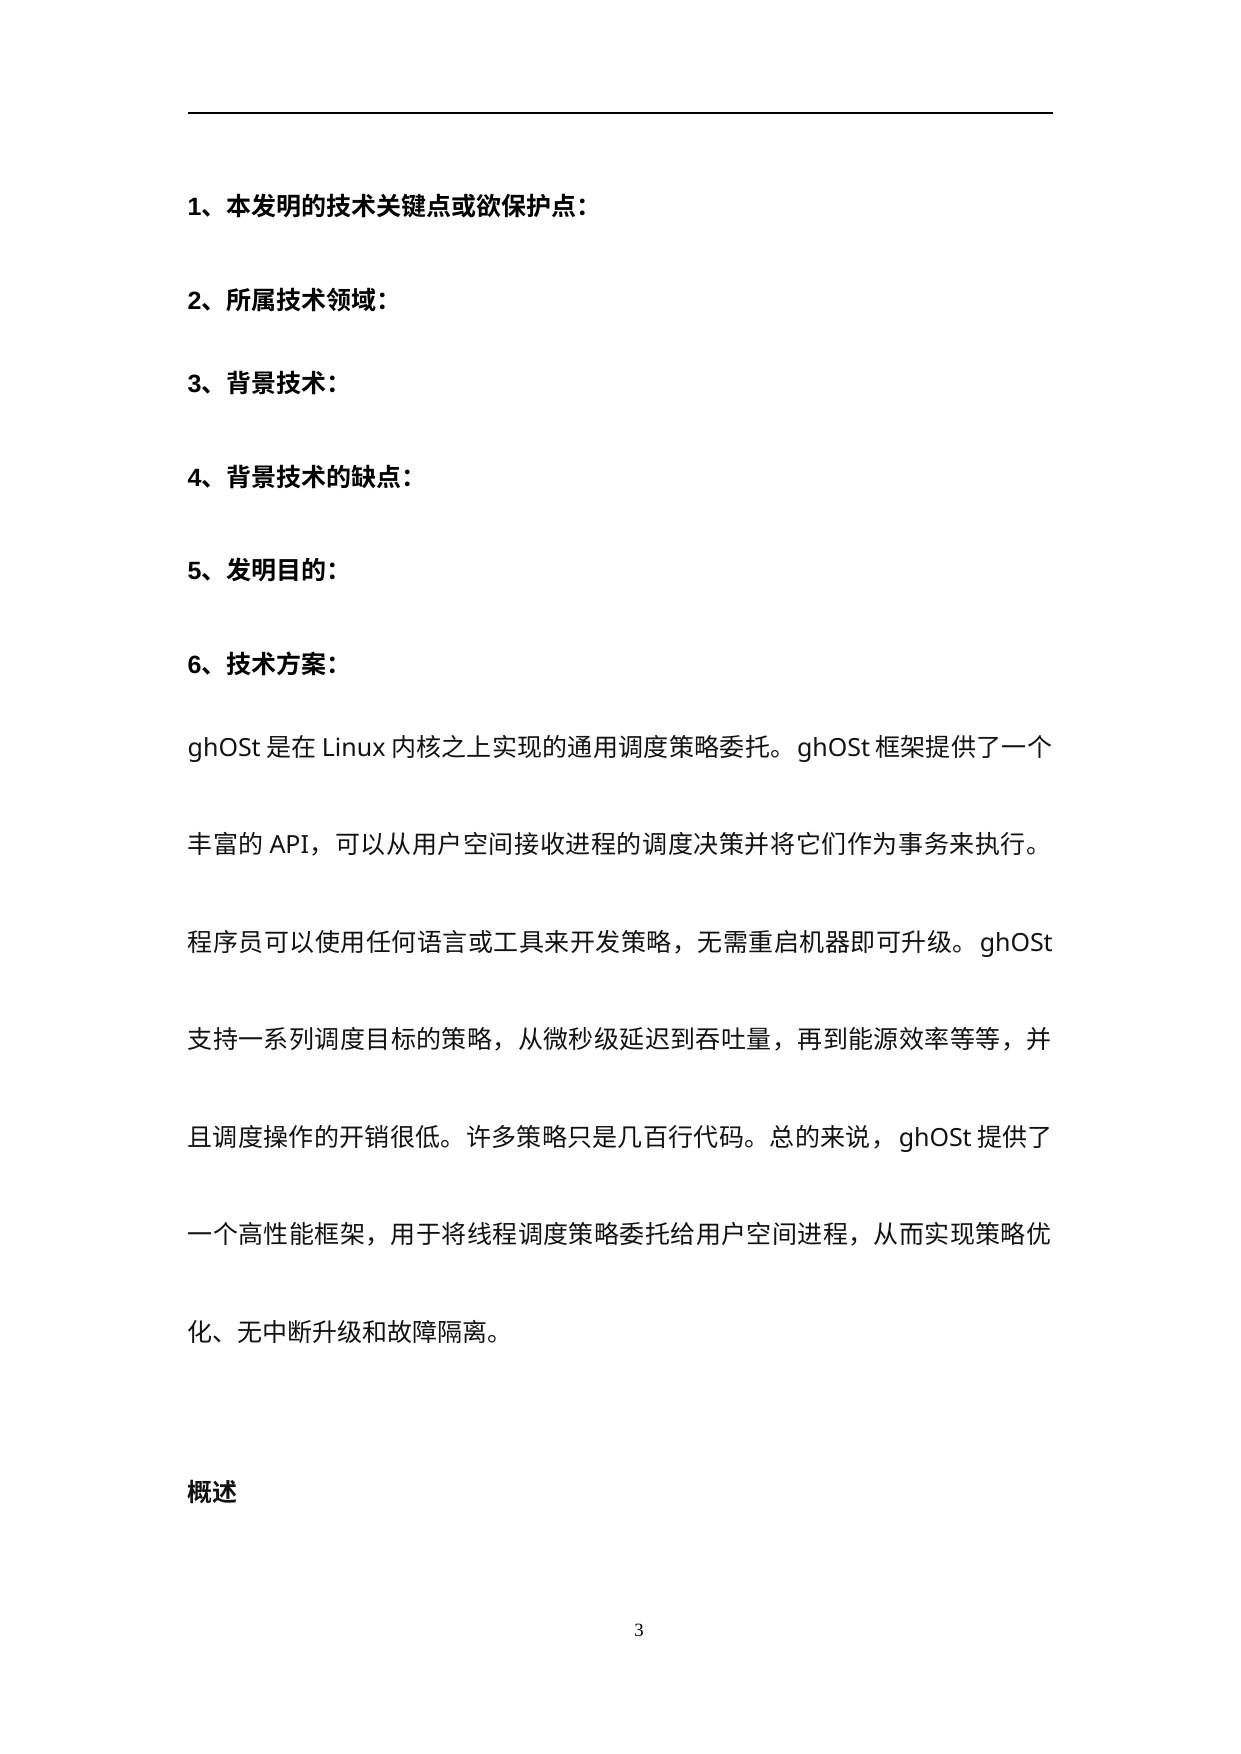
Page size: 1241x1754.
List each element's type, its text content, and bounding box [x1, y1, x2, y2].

text ghOSt是在Linux内核之上实现的通用调度策略委托。ghOSt框架提供了一个丰富的API，可以从用户空间接收进程的调度决策并将它们作为事务来执行。程序员可以使用任何语言或工具来开发策略，无需重启机器即可升级。ghOSt支持一系列调度目标的策略，从微秒级延迟到吞吐量，再到能源效率等等，并且调度操作的开销很低。许多策略只是几百行代码。总的来说，ghOSt提供了一个高性能框架，用于将线程调度策略委托给用户空间进程，从而实现策略优化、无中断升级和故障隔离。 [187, 713, 1053, 1363]
subtitle 本发明的技术关键点或欲保护点： [187, 172, 1053, 237]
text 概述 [187, 1458, 1053, 1523]
subtitle 背景技术的缺点： [187, 443, 1053, 508]
subtitle 技术方案： [187, 630, 1053, 695]
subtitle 背景技术： [187, 349, 1053, 414]
subtitle 所属技术领域： [187, 266, 1053, 331]
subtitle 发明目的： [187, 536, 1053, 601]
